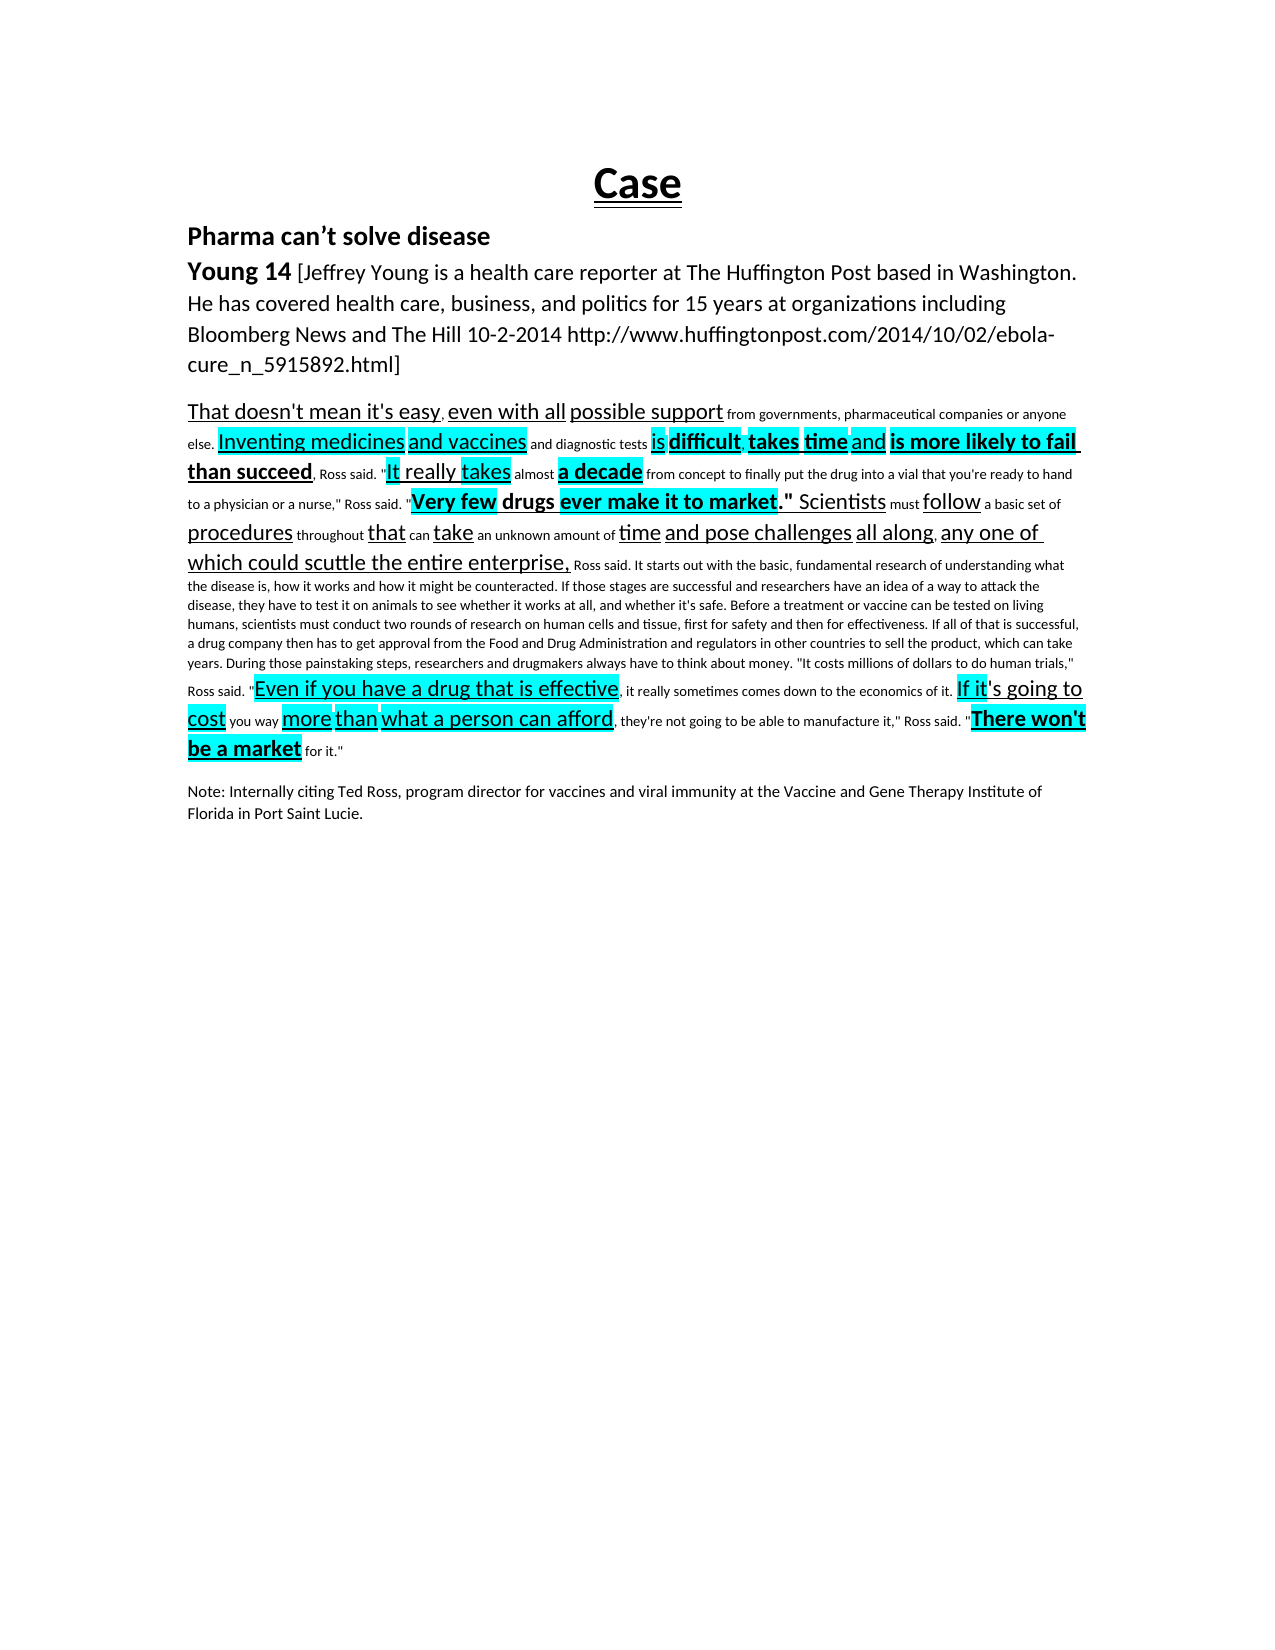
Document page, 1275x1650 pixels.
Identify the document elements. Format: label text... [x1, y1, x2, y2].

text That doesn't mean it's easy, even with all possible support from governments, pharmaceutical companies or anyone else. Inventing medicines and vaccines and diagnostic tests is difficult, takes time and is more likely to fail than succeed, Ross said. "It really takes almost a decade from concept to finally put the drug into a vial that you're ready to hand to a physician or a nurse," Ross said. "Very few drugs ever make it to market." Scientists must follow a basic set of procedures throughout that can take an unknown amount of time and pose challenges all along, any one of which could scuttle the entire enterprise, Ross said. It starts out with the basic, fundamental research of understanding what the disease is, how it works and how it might be counteracted. If those stages are successful and researchers have an idea of a way to attack the disease, they have to test it on animals to see whether it works at all, and whether it's safe. Before a treatment or vaccine can be tested on living humans, scientists must conduct two rounds of research on human cells and tissue, first for safety and then for effectiveness. If all of that is successful, a drug company then has to get approval from the Food and Drug Administration and regulators in other countries to sell the product, which can take years. During those painstaking steps, researchers and drugmakers always have to think about money. "It costs millions of dollars to do human trials," Ross said. "Even if you have a drug that is effective, it really sometimes comes down to the economics of it. If it's going to cost you way more than what a person can afford, they're not going to be able to manufacture it," Ross said. "There won't be a market for it." [187, 397, 1087, 762]
subtitle Case [187, 154, 1087, 210]
subtitle Pharma can’t solve disease [187, 219, 1087, 252]
text Young 14 [Jeffrey Young is a health care reporter at The Huffington Post based in Washington. He has covered health care, business, and politics for 15 years at organizations including Bloomberg News and The Hill 10-2-2014 http://www.huffingtonpost.com/2014/10/02/ebola-cure_n_5915892.html] [187, 254, 1087, 378]
text Note: Internally citing Ted Ross, program director for vaccines and viral immunity at the Vaccine and Gene Therapy Institute of Florida in Port Saint Lucie. [187, 781, 1087, 823]
